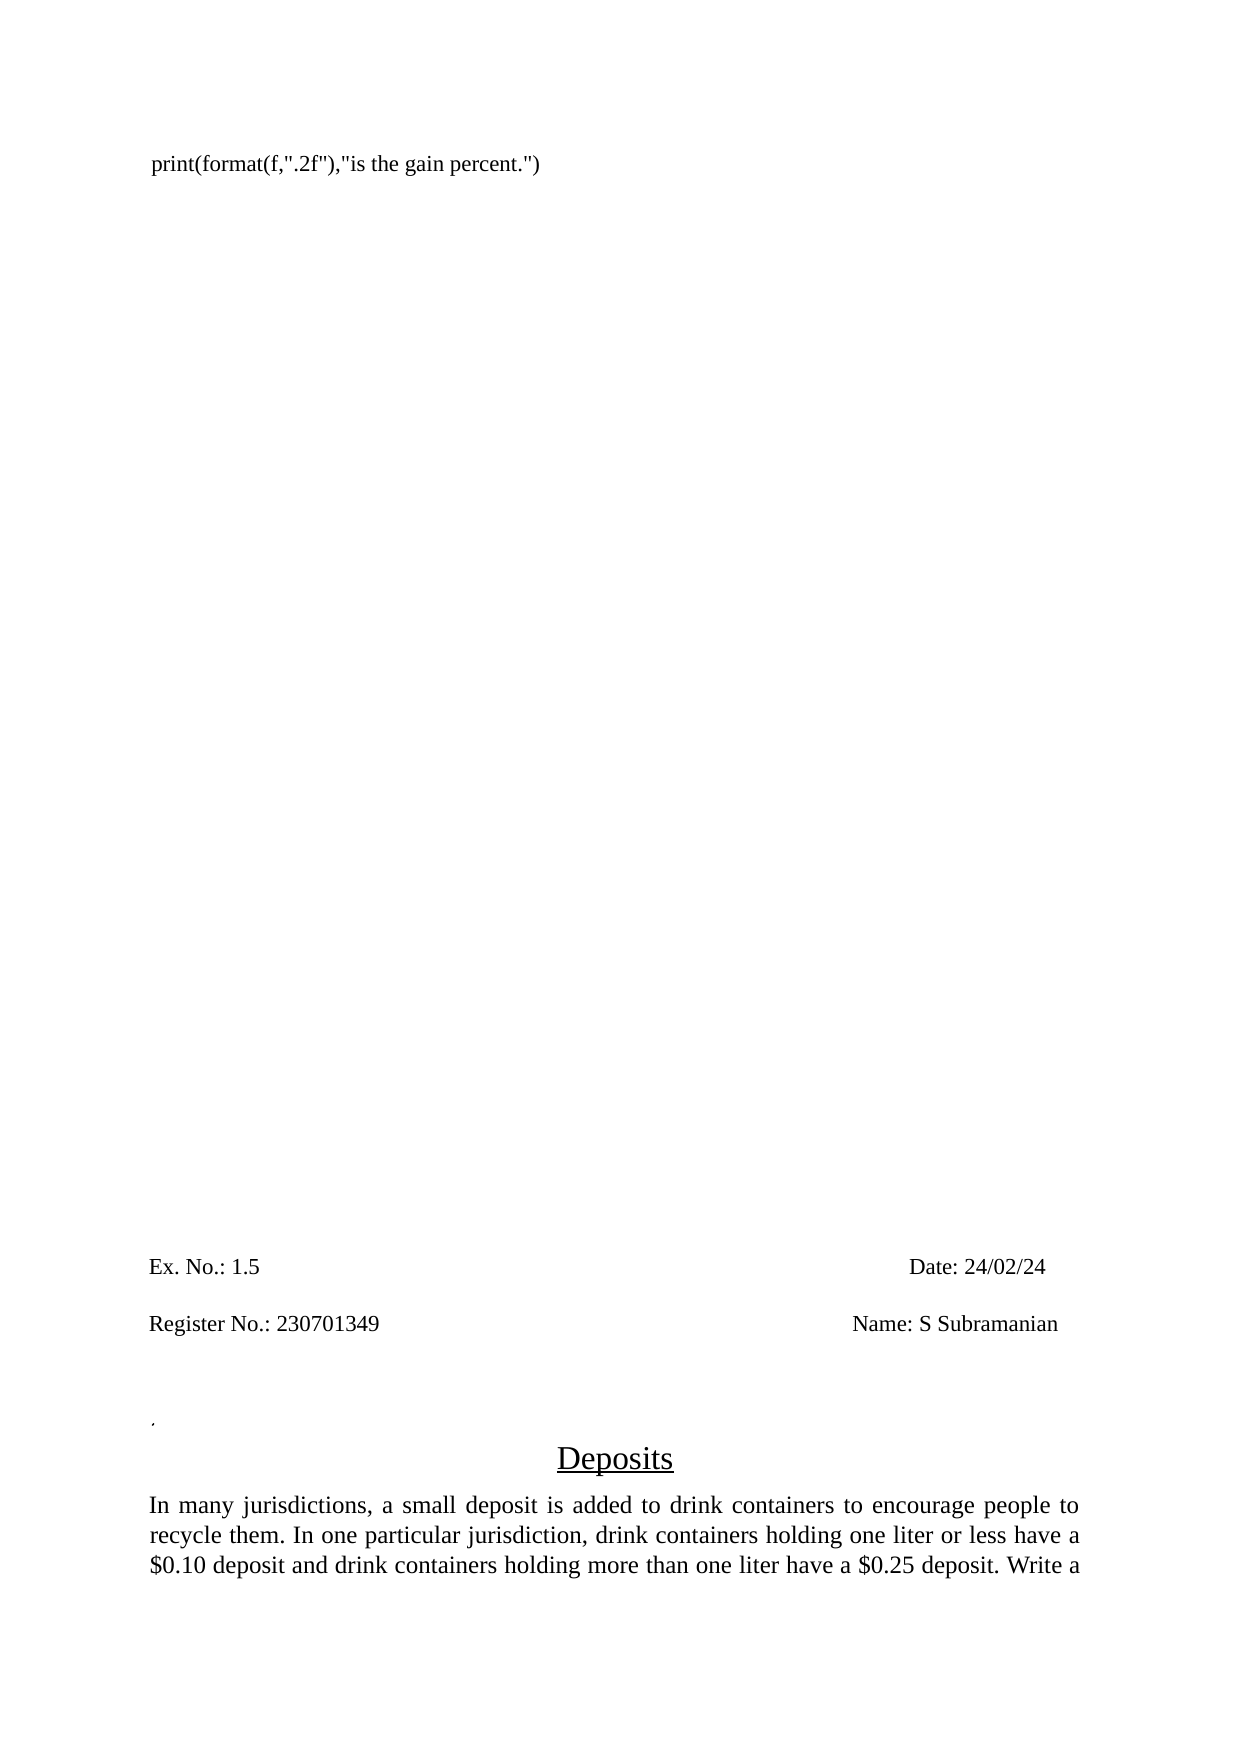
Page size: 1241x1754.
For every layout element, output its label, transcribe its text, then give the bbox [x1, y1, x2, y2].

text print(format(f,".2f"),"is the gain percent.") [151, 150, 1090, 176]
text Register No.: 230701349 Name: S Subramanian [148, 1310, 1090, 1337]
subtitle Deposits [217, 1438, 1012, 1476]
text Ex. No.: 1.5 Date: 24/02/24 [148, 1253, 1090, 1279]
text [148, 1490, 1081, 1579]
